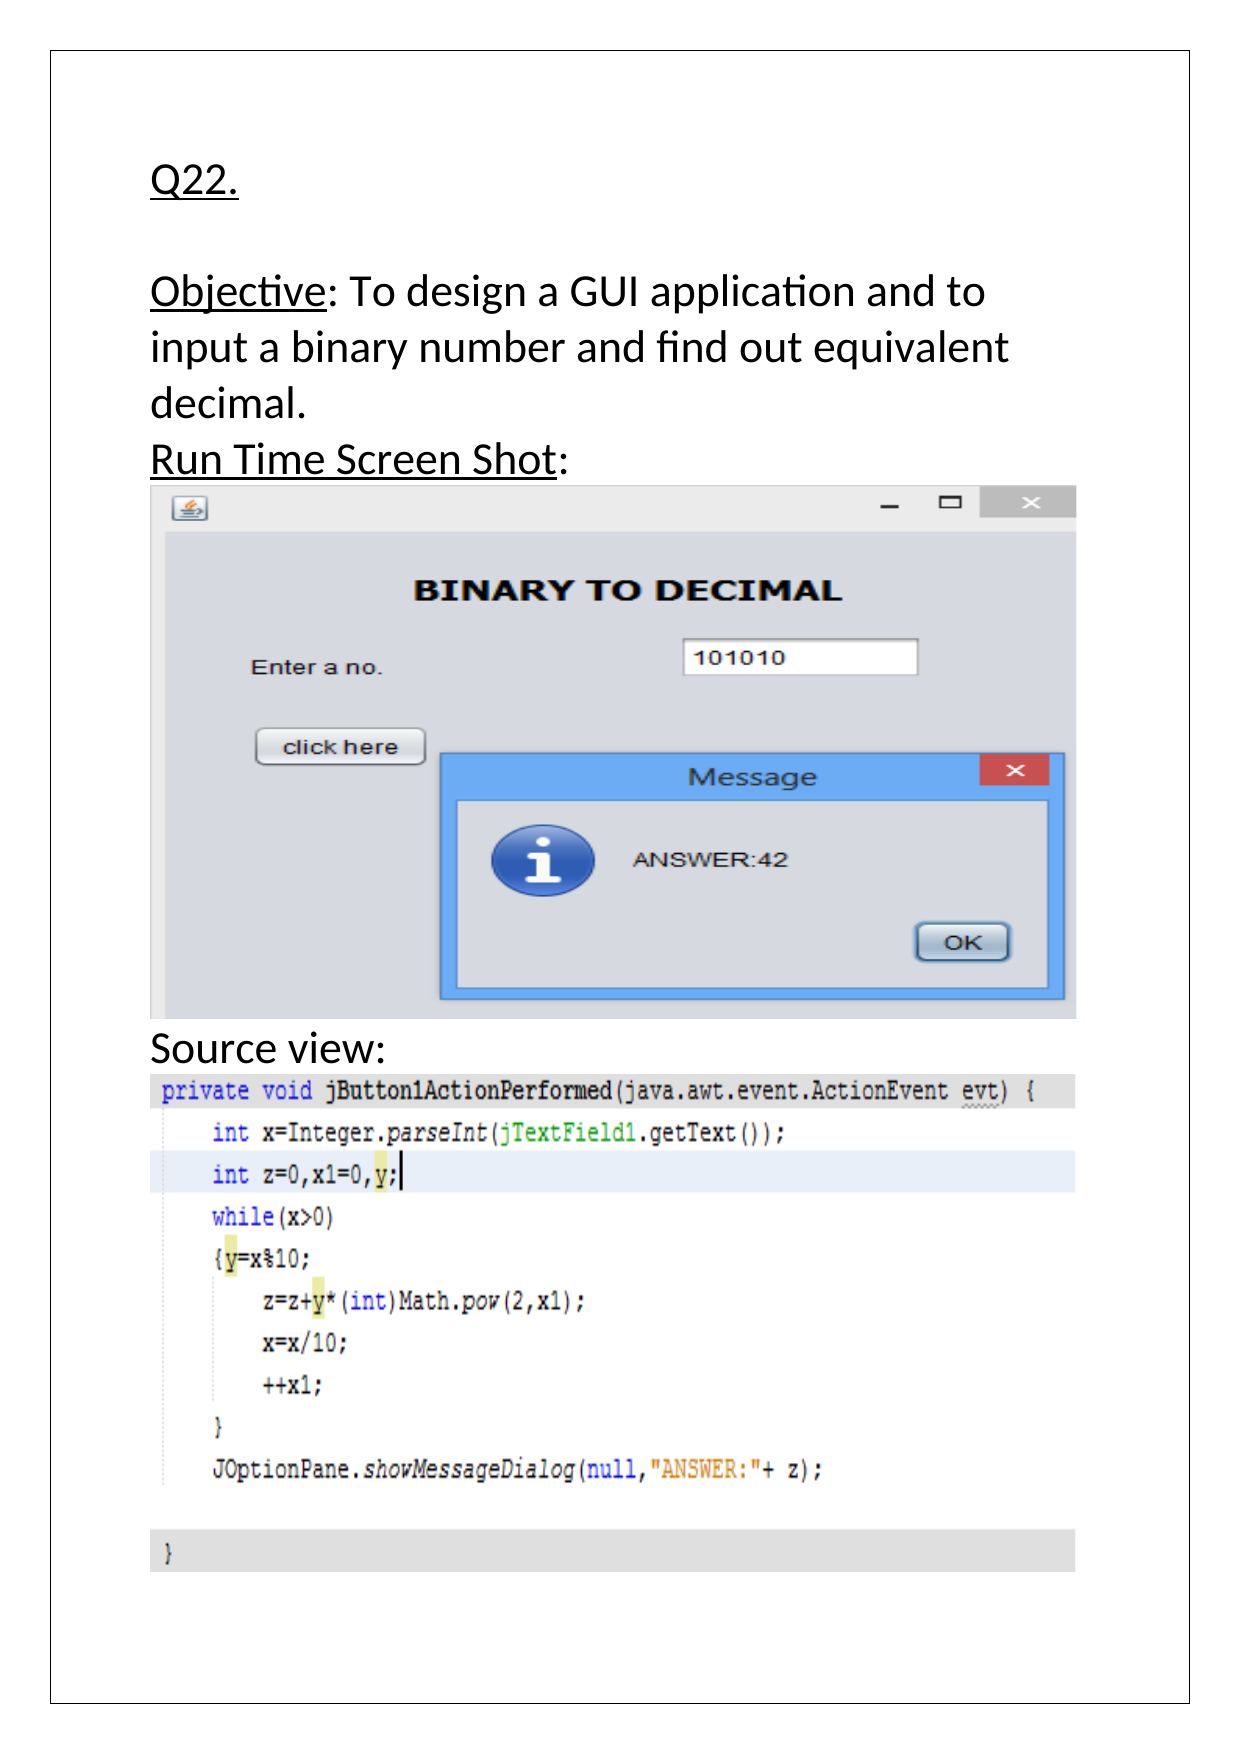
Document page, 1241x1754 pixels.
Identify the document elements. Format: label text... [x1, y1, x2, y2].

text Q22. [150, 150, 1090, 206]
text Objective: To design a GUI application and to input a binary number and find out equivalent decimal. [150, 262, 1090, 430]
picture [150, 1074, 1076, 1572]
picture [150, 485, 1077, 1019]
text Run Time Screen Shot: [150, 430, 1090, 486]
text Source view: [150, 1019, 1090, 1075]
